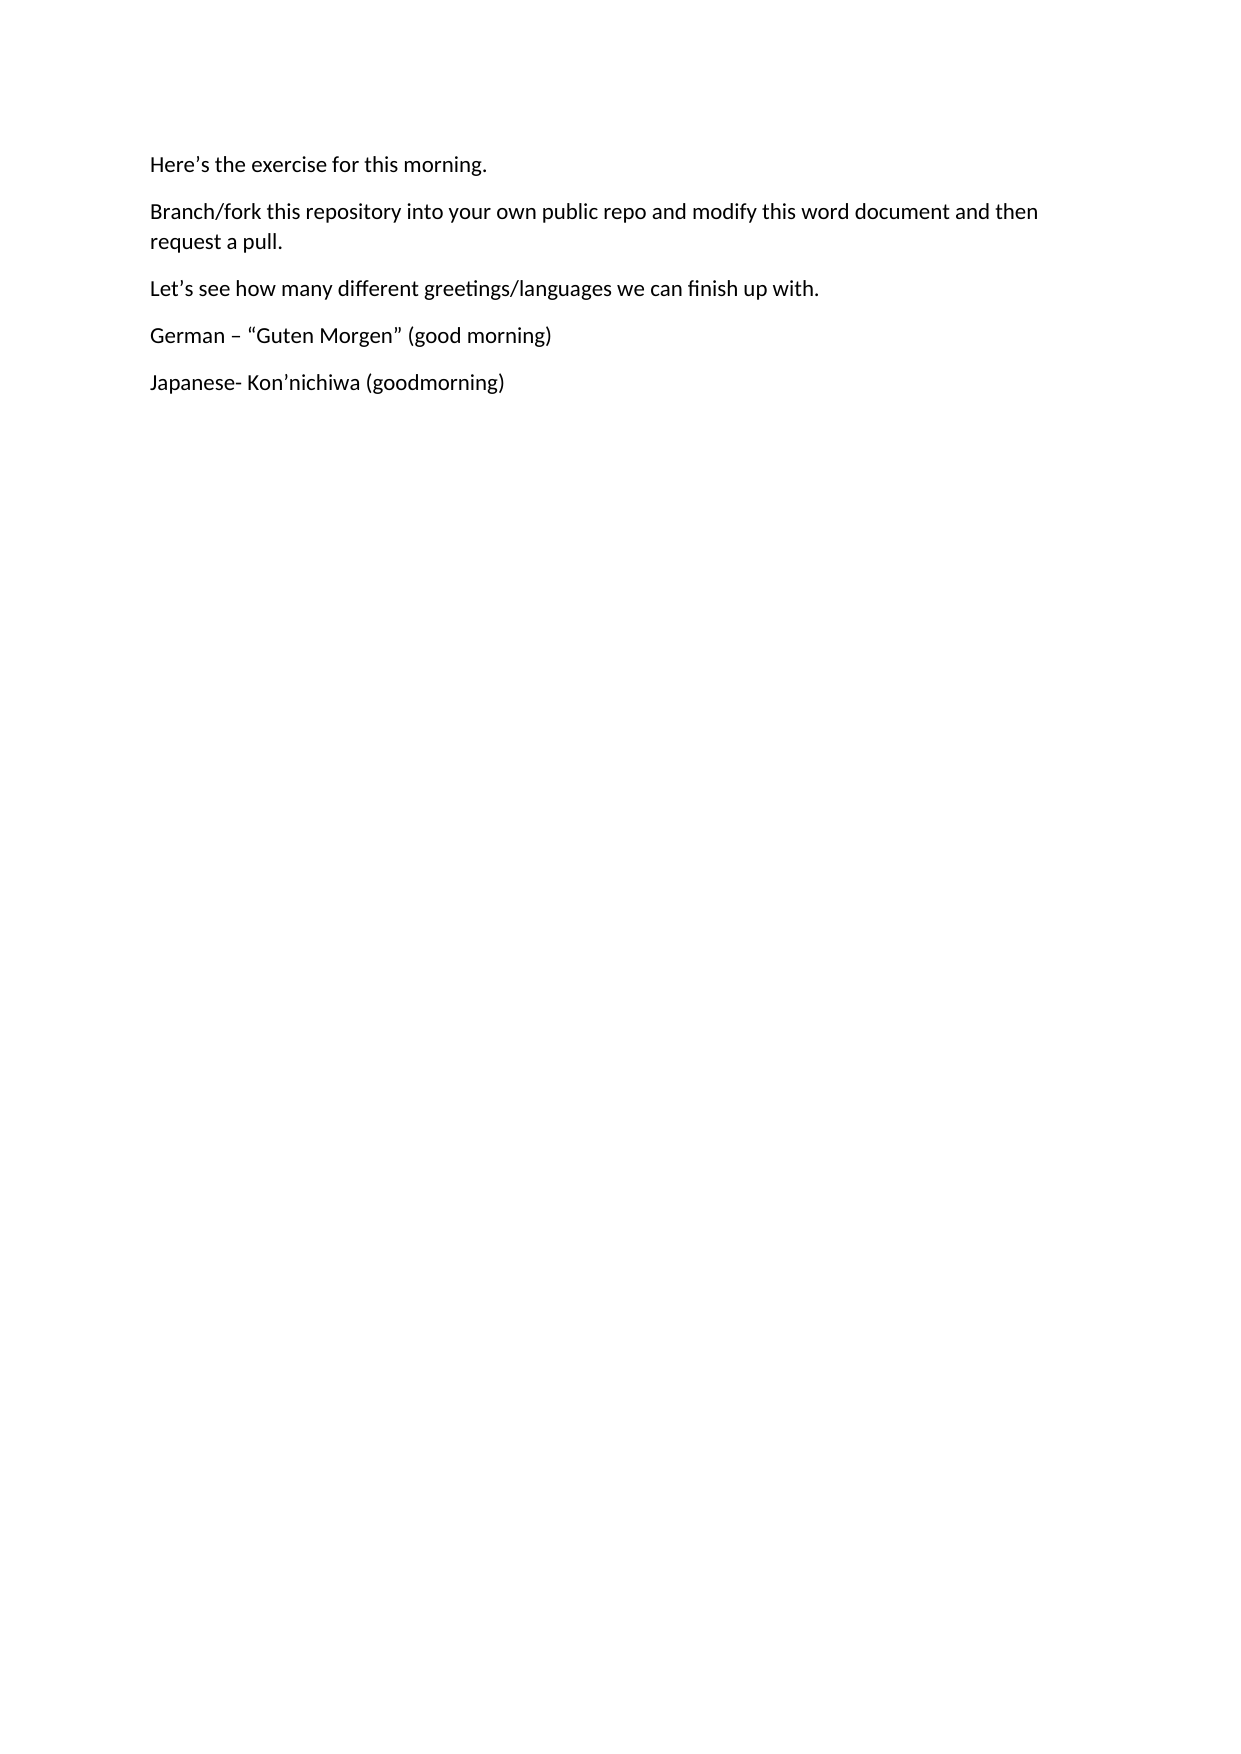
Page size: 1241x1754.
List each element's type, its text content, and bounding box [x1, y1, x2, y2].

text Here’s the exercise for this morning. [150, 150, 1090, 178]
text German – “Guten Morgen” (good morning) [150, 321, 1090, 349]
text Japanese- Kon’nichiwa (goodmorning) [150, 368, 1090, 396]
text Branch/fork this repository into your own public repo and modify this word document and then request a pull. [150, 197, 1090, 255]
text Let’s see how many different greetings/languages we can finish up with. [150, 274, 1090, 302]
